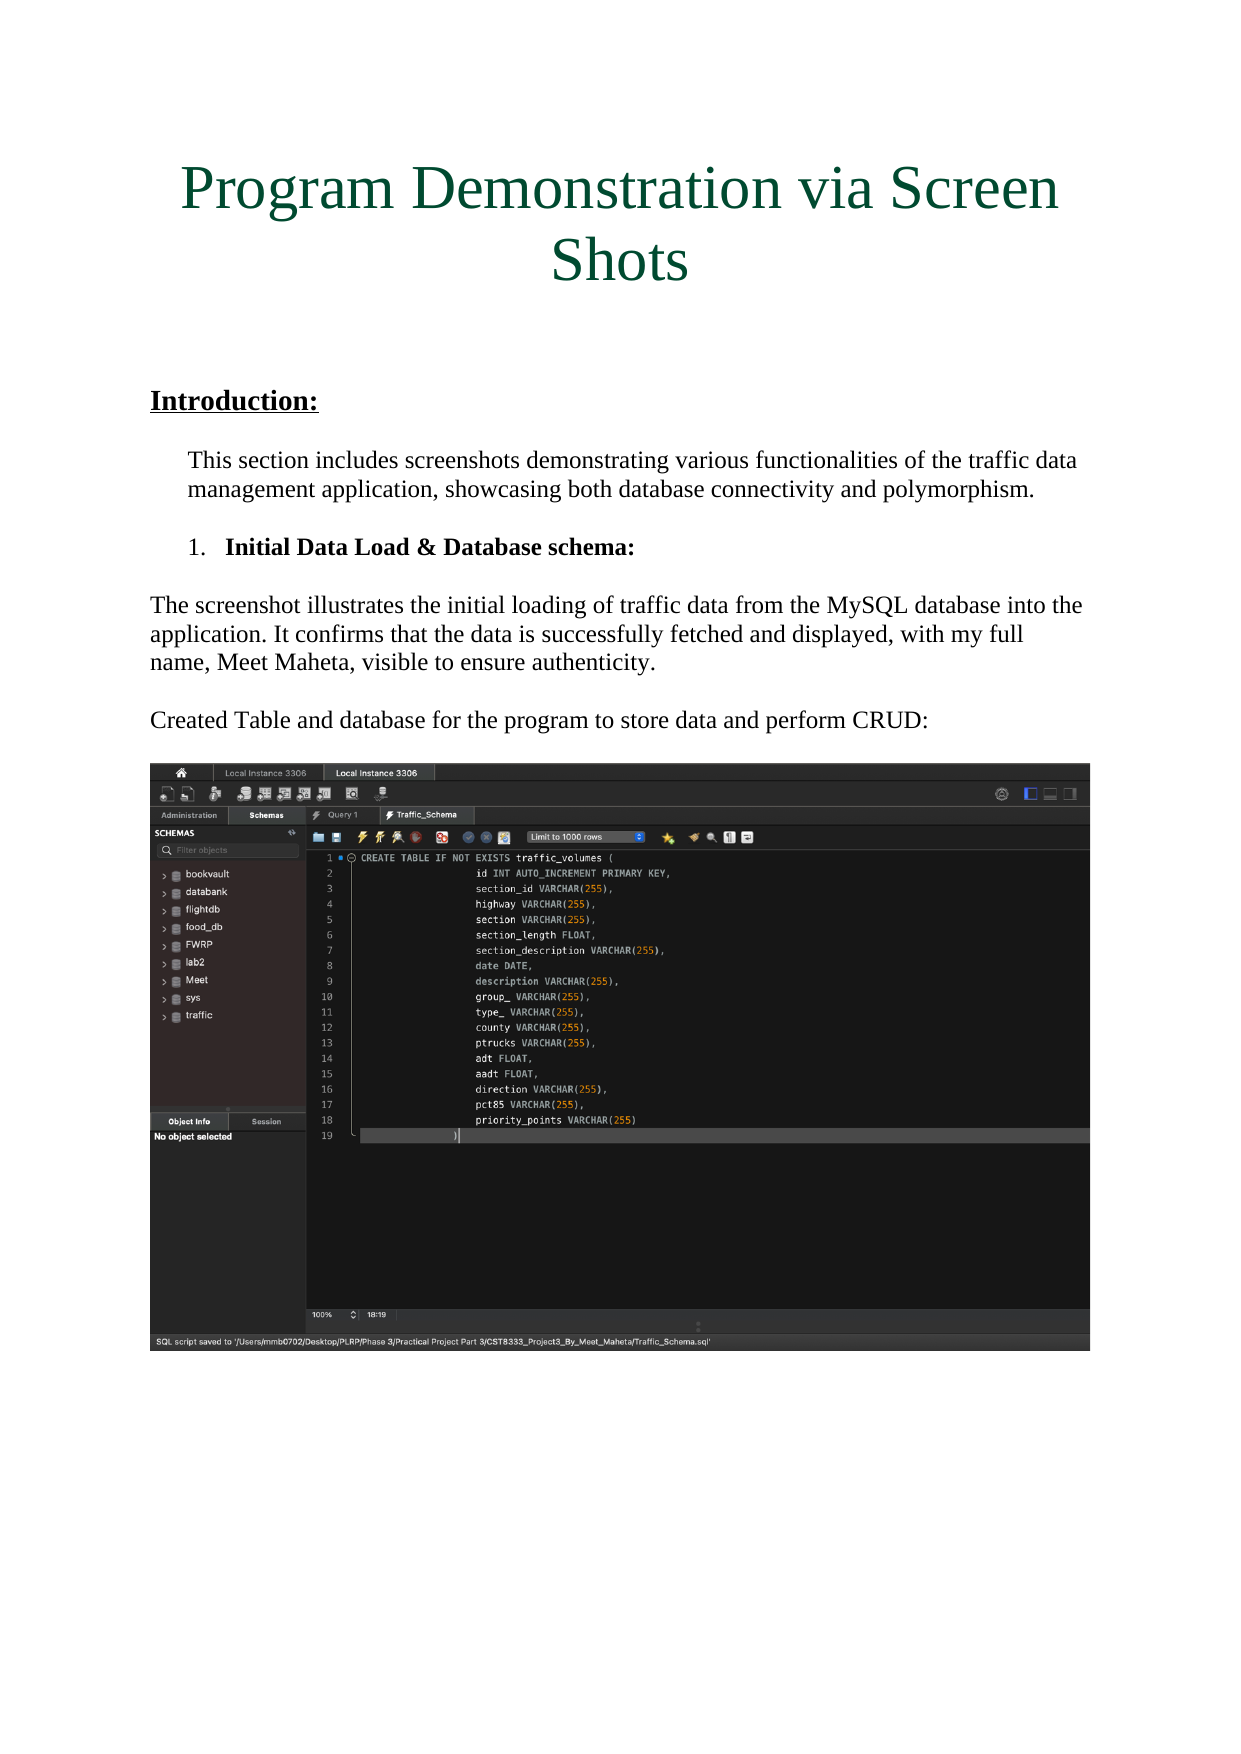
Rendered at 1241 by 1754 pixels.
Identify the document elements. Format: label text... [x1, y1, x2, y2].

text Program Demonstration via Screen Shots [150, 150, 1090, 294]
subtitle Introduction: [150, 383, 1090, 416]
text The screenshot illustrates the initial loading of traffic data from the MySQL database into the application. It confirms that the data is successfully fetched and displayed, with my full name, Meet Maheta, visible to ensure authenticity. [150, 590, 1090, 676]
list Initial Data Load & Database schema: [187, 532, 1090, 561]
text Created Table and database for the program to store data and perform CRUD: [150, 705, 1090, 734]
text This section includes screenshots demonstrating various functionalities of the traffic data management application, showcasing both database connectivity and polymorphism. [187, 445, 1090, 503]
picture [150, 763, 1091, 1351]
